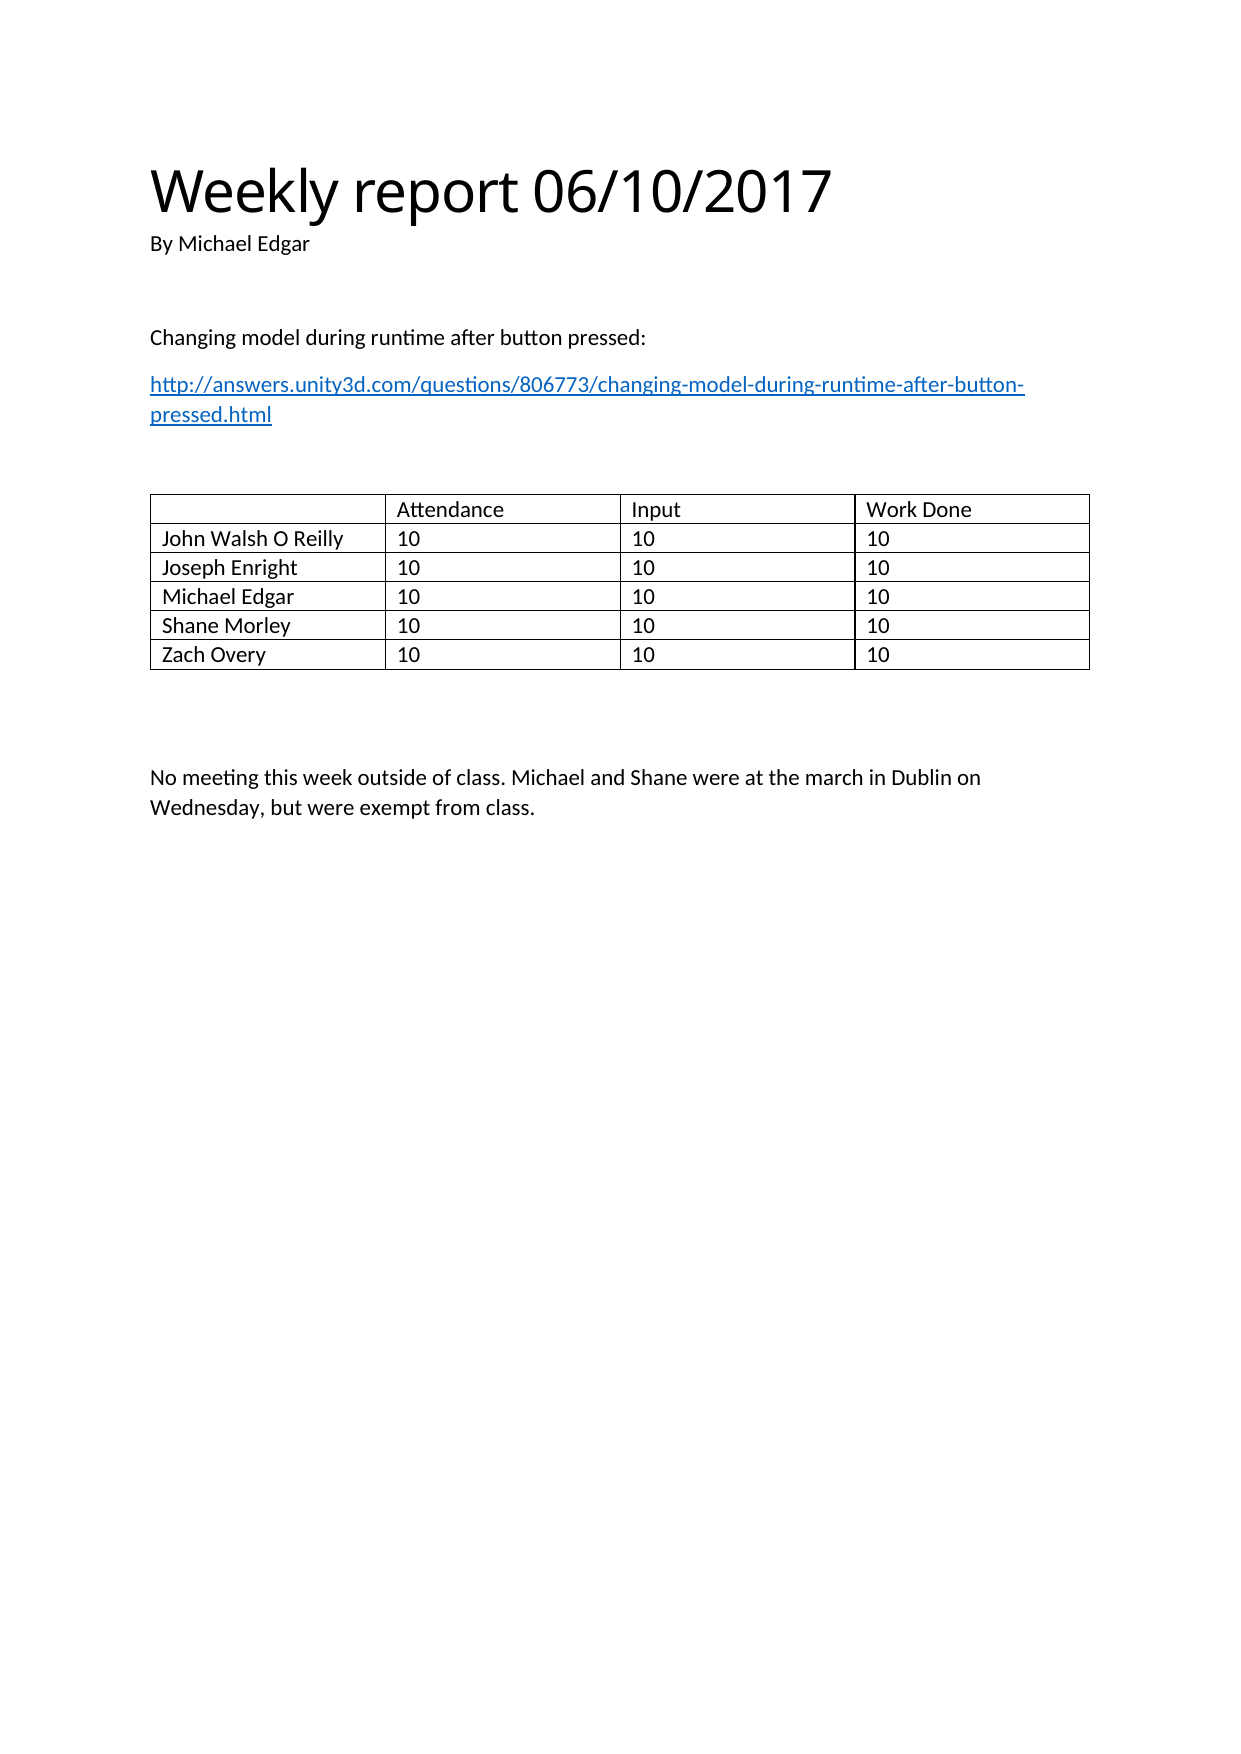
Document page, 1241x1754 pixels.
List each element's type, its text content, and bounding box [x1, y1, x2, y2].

table_header Work Done [856, 495, 1089, 523]
table_cell 10 [856, 582, 1089, 610]
table_header Input [621, 495, 854, 523]
table_header Attendance [386, 495, 620, 523]
text Changing model during runtime after button pressed: [150, 323, 1090, 351]
table_cell 10 [386, 611, 620, 639]
table_header [151, 495, 385, 523]
table_cell 10 [856, 640, 1089, 668]
title Weekly report 06/10/2017 [150, 150, 1090, 229]
table_cell 10 [621, 640, 854, 668]
table_cell 10 [621, 524, 854, 552]
text By Michael Edgar [150, 229, 1090, 257]
text http://answers.unity3d.com/questions/806773/changing-model-during-runtime-after-button-pressed.html [150, 370, 1090, 428]
text No meeting this week outside of class. Michael and Shane were at the march in Dublin on Wednesday, but were exempt from class. [150, 763, 1090, 821]
table_cell 10 [621, 611, 854, 639]
table_cell 10 [856, 553, 1089, 581]
table_cell Shane Morley [151, 611, 385, 639]
table_cell 10 [621, 553, 854, 581]
table_cell John Walsh O Reilly [151, 524, 385, 552]
table_cell 10 [856, 524, 1089, 552]
table_cell Michael Edgar [151, 582, 385, 610]
table_cell Joseph Enright [151, 553, 385, 581]
table_cell 10 [386, 582, 620, 610]
table_cell 10 [621, 582, 854, 610]
table_cell 10 [386, 553, 620, 581]
table_cell 10 [386, 524, 620, 552]
table_cell Zach Overy [151, 640, 385, 668]
table_cell 10 [856, 611, 1089, 639]
table_cell 10 [386, 640, 620, 668]
